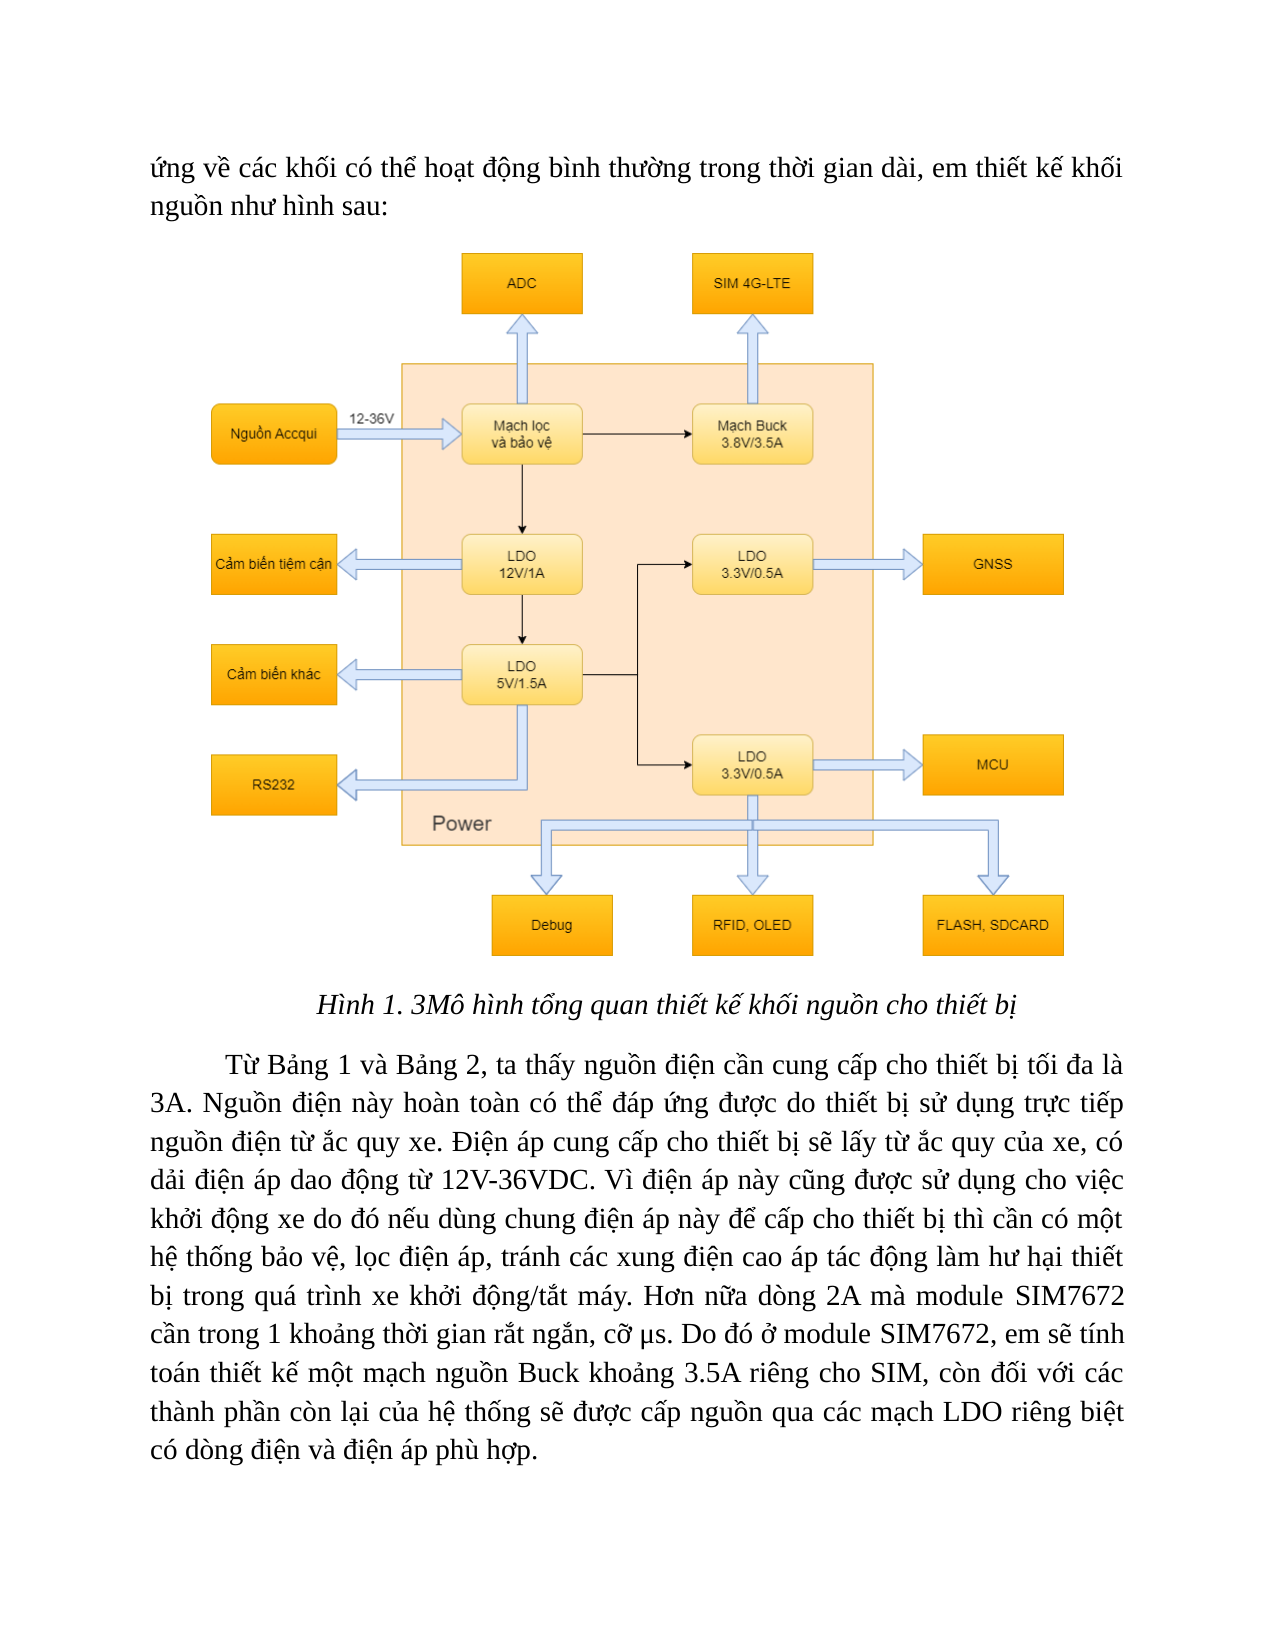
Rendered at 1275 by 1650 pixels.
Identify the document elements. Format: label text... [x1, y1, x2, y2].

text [150, 150, 1125, 222]
text Hình 1. 3Mô hình tổng quan thiết kế khối nguồn cho thiết bị [150, 987, 1125, 1021]
text Từ Bảng 1 và Bảng 2, ta thấy nguồn điện cần cung cấp cho thiết bị tối đa là 3A. Nguồn điện này hoàn toàn có thể đáp ứng được do thiết bị sử dụng trực tiếp nguồn điện từ ắc quy xe. Điện áp cung cấp cho thiết bị sẽ lấy từ ắc quy của xe, có dải điện áp dao động từ 12V-36VDC. Vì điện áp này cũng được sử dụng cho việc khởi động xe do đó nếu dùng chung điện áp này để cấp cho thiết bị thì cần có một hệ thống bảo vệ, lọc điện áp, tránh các xung điện cao áp tác động làm hư hại thiết bị trong quá trình xe khởi động/tắt máy. Hơn nữa dòng 2A mà module SIM7672 cần trong 1 khoảng thời gian rắt ngắn, cỡ μs. Do đó ở module SIM7672, em sẽ tính toán thiết kế một mạch nguồn Buck khoảng 3.5A riêng cho SIM, còn đối với các thành phần còn lại của hệ thống sẽ được cấp nguồn qua các mạch LDO riêng biệt có dòng điện và điện áp phù hợp. [150, 1047, 1125, 1466]
picture [201, 243, 1074, 966]
